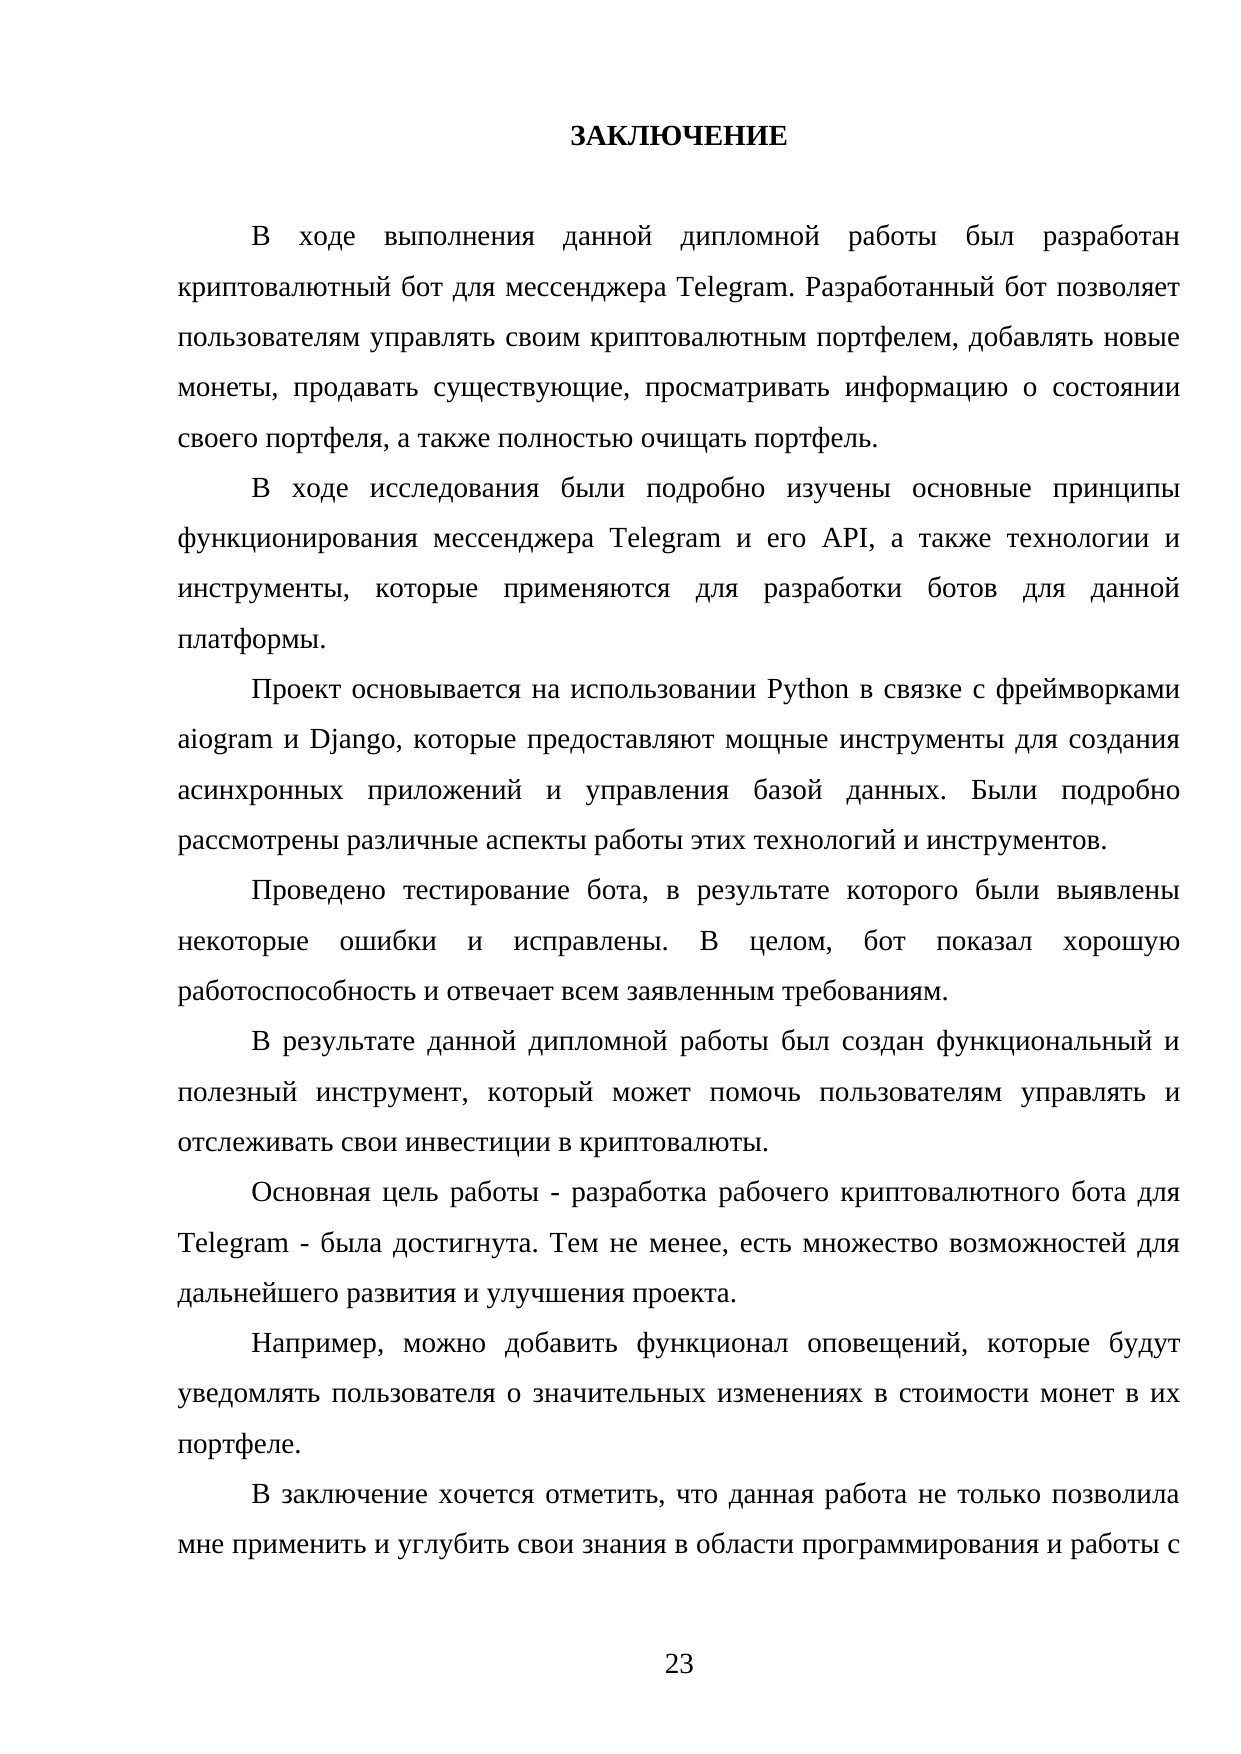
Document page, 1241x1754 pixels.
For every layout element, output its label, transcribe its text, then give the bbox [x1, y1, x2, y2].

text Например, можно добавить функционал оповещений, которые будут уведомлять пользователя о значительных изменениях в стоимости монет в их портфеле. [177, 1325, 1181, 1459]
text Проведено тестирование бота, в результате которого были выявлены некоторые ошибки и исправлены. В целом, бот показал хорошую работоспособность и отвечает всем заявленным требованиям. [177, 872, 1181, 1007]
text Основная цель работы - разработка рабочего криптовалютного бота для Telegram - была достигнута. Тем не менее, есть множество возможностей для дальнейшего развития и улучшения проекта. [177, 1174, 1181, 1308]
text Заключение [177, 118, 1181, 152]
text В ходе исследования были подробно изучены основные принципы функционирования мессенджера Telegram и его API, а также технологии и инструменты, которые применяются для разработки ботов для данной платформы. [177, 470, 1181, 654]
text Проект основывается на использовании Python в связке с фреймворками aiogram и Django, которые предоставляют мощные инструменты для создания асинхронных приложений и управления базой данных. Были подробно рассмотрены различные аспекты работы этих технологий и инструментов. [177, 671, 1181, 856]
text В ходе выполнения данной дипломной работы был разработан криптовалютный бот для мессенджера Telegram. Разработанный бот позволяет пользователям управлять своим криптовалютным портфелем, добавлять новые монеты, продавать существующие, просматривать информацию о состоянии своего портфеля, а также полностью очищать портфель. [177, 218, 1181, 453]
text В результате данной дипломной работы был создан функциональный и полезный инструмент, который может помочь пользователям управлять и отслеживать свои инвестиции в криптовалюты. [177, 1023, 1181, 1158]
